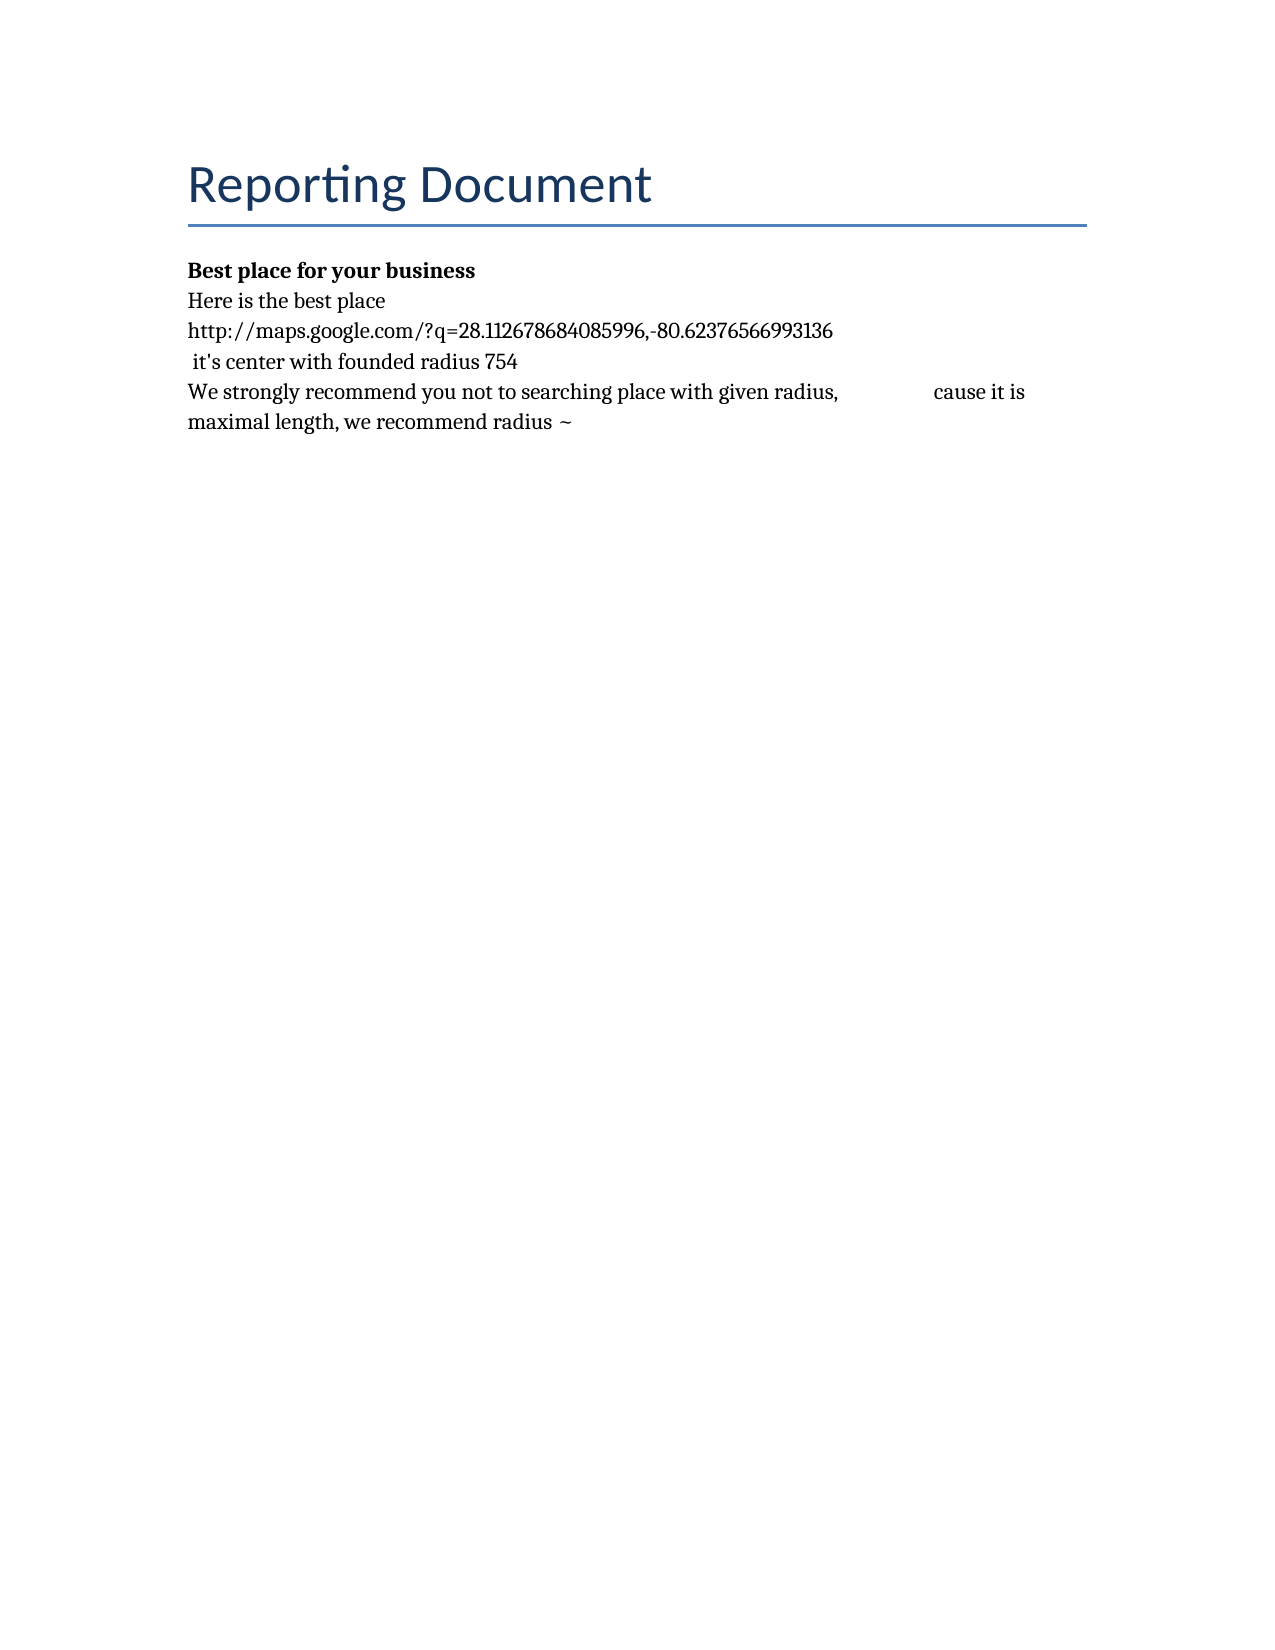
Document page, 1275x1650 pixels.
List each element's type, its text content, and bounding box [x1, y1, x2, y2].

text Best place for your business Here is the best place http://maps.google.com/?q=28.112678684085996,-80.62376566993136 it's center with founded radius 754 We strongly recommend you not to searching place with given radius, cause it is maximal length, we recommend radius ~ [187, 258, 1087, 435]
title Reporting Document [187, 150, 1087, 227]
